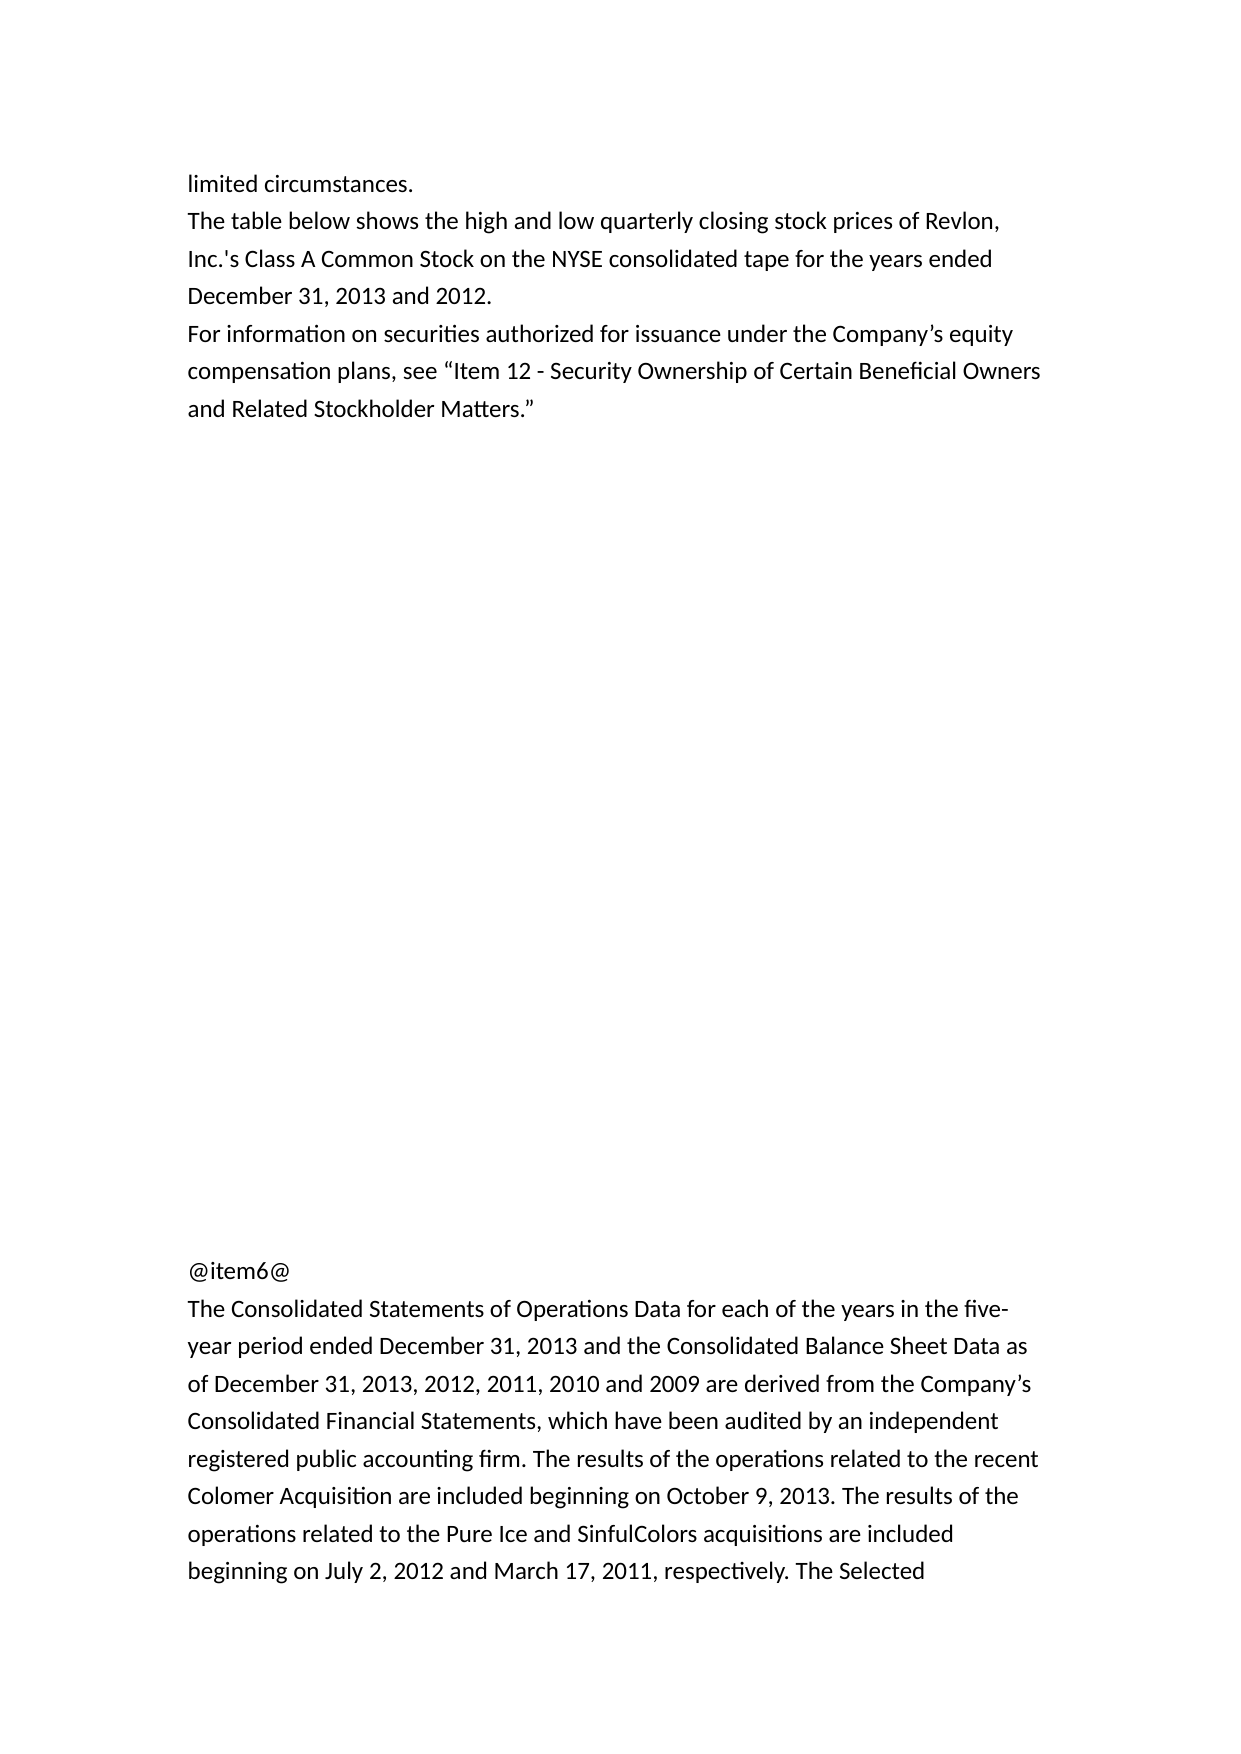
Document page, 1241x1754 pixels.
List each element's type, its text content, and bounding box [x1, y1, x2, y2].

text @item6@ [187, 1252, 1053, 1289]
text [187, 164, 1053, 202]
text The table below shows the high and low quarterly closing stock prices of Revlon, Inc.'s Class A Common Stock on the NYSE consolidated tape for the years ended December 31, 2013 and 2012. [187, 202, 1053, 314]
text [187, 1289, 1053, 1589]
text For information on securities authorized for issuance under the Company’s equity compensation plans, see “Item 12 - Security Ownership of Certain Beneficial Owners and Related Stockholder Matters.” [187, 314, 1053, 427]
